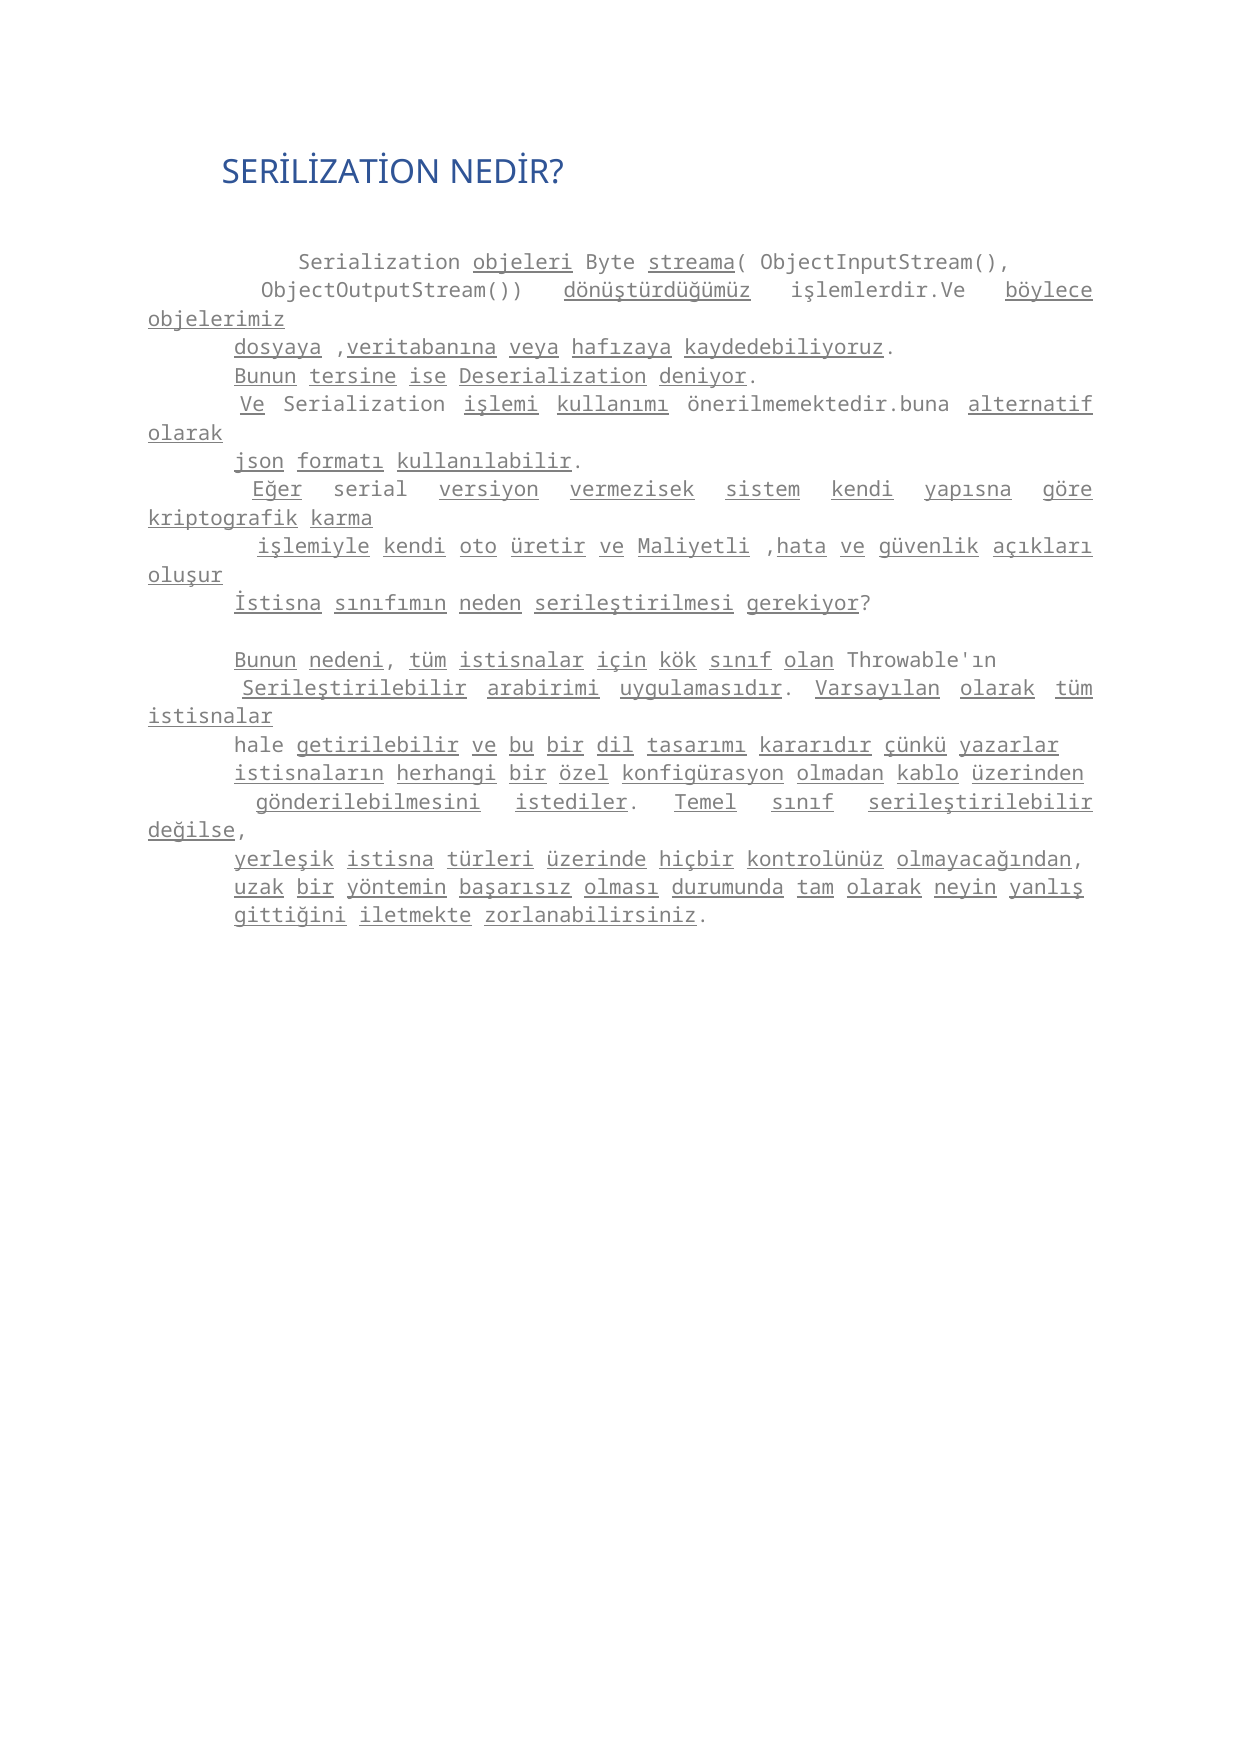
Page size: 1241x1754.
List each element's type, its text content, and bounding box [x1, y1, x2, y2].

text gittiğini iletmekte zorlanabilirsiniz. [148, 901, 1093, 929]
text uzak bir yöntemin başarısız olması durumunda tam olarak neyin yanlış [148, 872, 1093, 901]
subtitle SERİLİZATİON NEDİR? [148, 148, 1093, 193]
text işlemiyle kendi oto üretir ve Maliyetli ,hata ve güvenlik açıkları oluşur [148, 531, 1093, 588]
text Ve Serialization işlemi kullanımı önerilmemektedir.buna alternatif olarak [148, 389, 1093, 446]
text Eğer serial versiyon vermezisek sistem kendi yapısna göre kriptografik karma [148, 474, 1093, 531]
text İstisna sınıfımın neden serileştirilmesi gerekiyor? [148, 588, 1093, 617]
text Bunun nedeni, tüm istisnalar için kök sınıf olan Throwable'ın [148, 645, 1093, 673]
text gönderilebilmesini istediler. Temel sınıf serileştirilebilir değilse, [148, 787, 1093, 844]
text hale getirilebilir ve bu bir dil tasarımı kararıdır çünkü yazarlar [148, 730, 1093, 758]
text istisnaların herhangi bir özel konfigürasyon olmadan kablo üzerinden [148, 758, 1093, 787]
text dosyaya ,veritabanına veya hafızaya kaydedebiliyoruz. [148, 332, 1093, 361]
text ObjectOutputStream()) dönüştürdüğümüz işlemlerdir.Ve böylece objelerimiz [148, 275, 1093, 332]
text Serialization objeleri Byte streama( ObjectInputStream(), [148, 247, 1093, 275]
text json formatı kullanılabilir. [148, 446, 1093, 474]
text yerleşik istisna türleri üzerinde hiçbir kontrolünüz olmayacağından, [148, 844, 1093, 872]
text Serileştirilebilir arabirimi uygulamasıdır. Varsayılan olarak tüm istisnalar [148, 673, 1093, 730]
text Bunun tersine ise Deserialization deniyor. [148, 361, 1093, 389]
